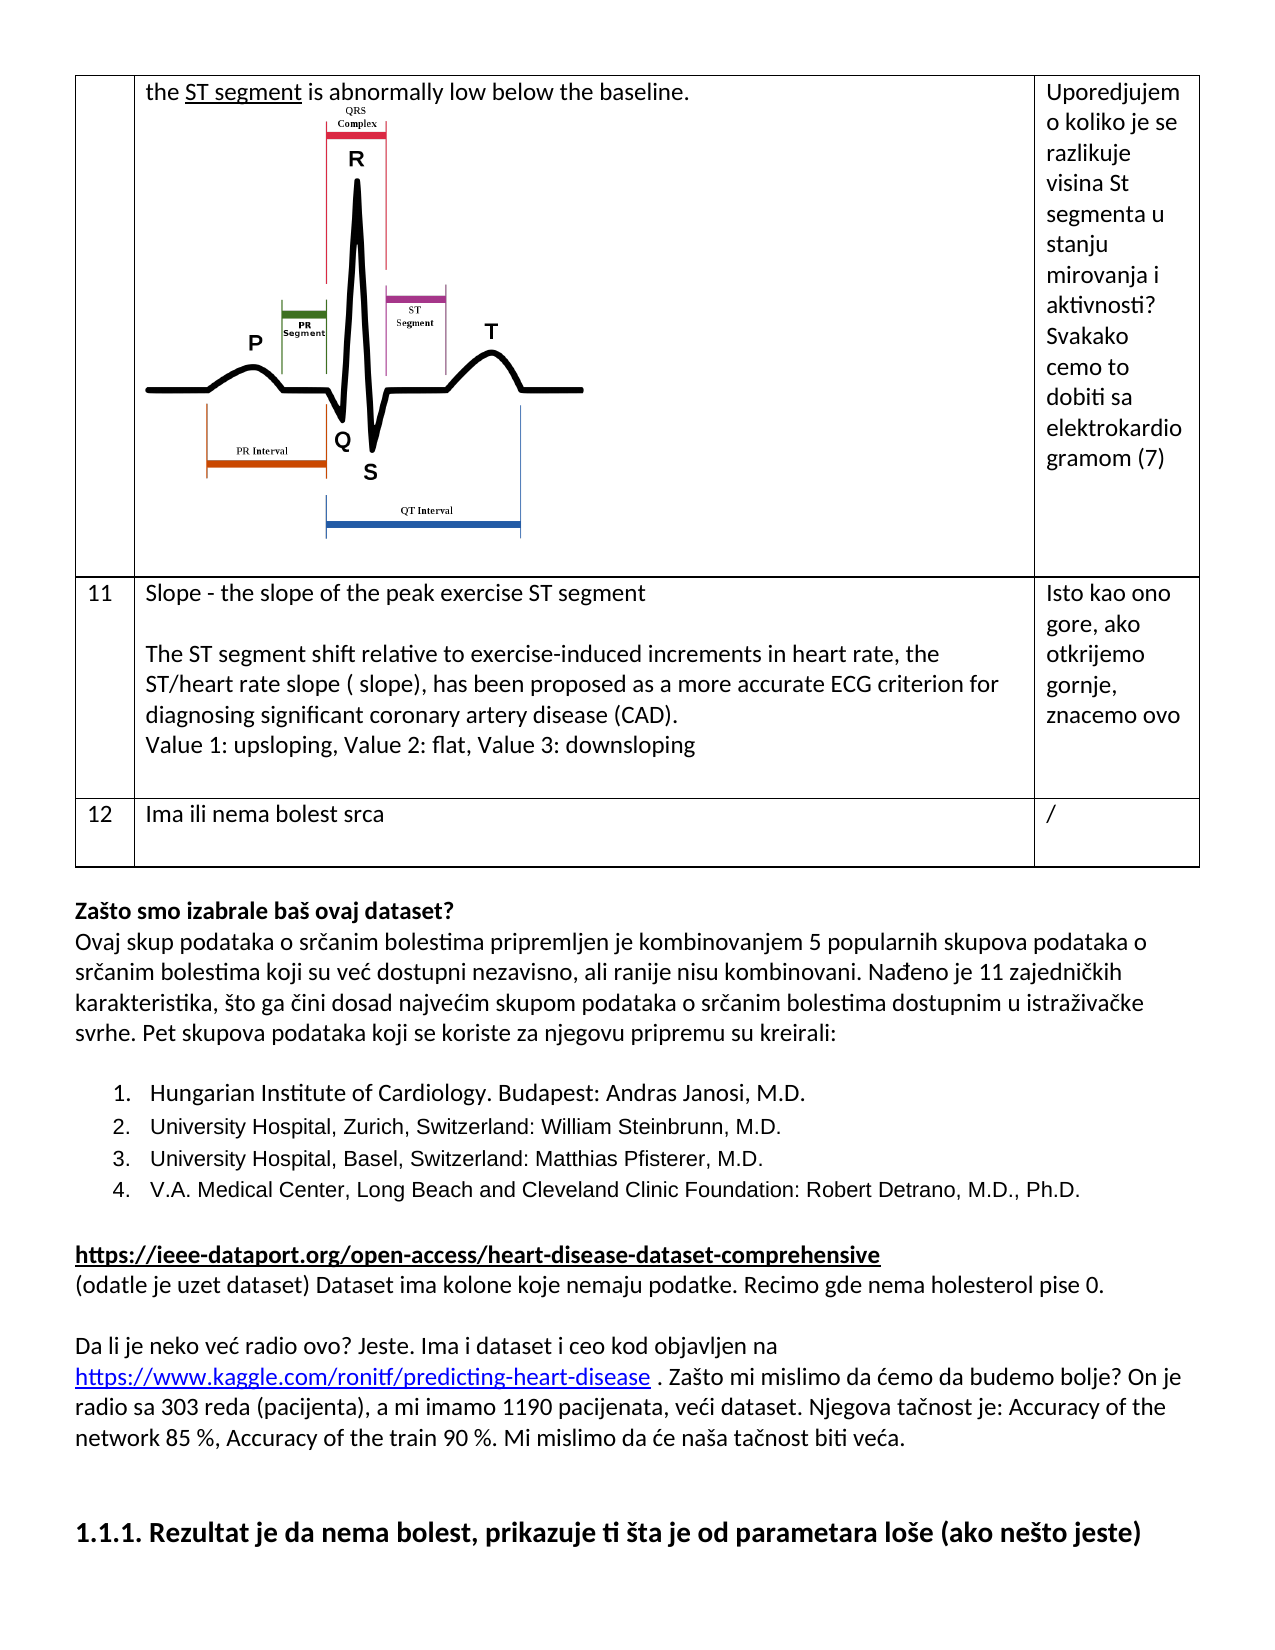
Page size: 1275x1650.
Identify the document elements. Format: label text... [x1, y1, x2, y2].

table_cell Slope - the slope of the peak exercise ST segment Accuracy of the network 85 % The ST segment shift relative to exercise-induced increments in heart rate, the ST/heart rate slope ( slope), has been proposed as a more accurate ECG criterion for diagnosing significant coronary artery disease (CAD). Value 1: upsloping, Value 2: flat, Value 3: downsloping [135, 578, 1034, 797]
text 1.1.1. Rezultat je da nema bolest, prikazuje ti šta je od parametara loše (ako nešto jeste) [75, 1514, 1200, 1549]
table_cell Isto kao ono gore, ako otkrijemo gornje, znacemo ovo [1035, 578, 1199, 797]
list Hungarian Institute of Cardiology. Budapest: Andras Janosi, M.D. [112, 1077, 1200, 1108]
picture [145, 106, 584, 539]
text https://ieee-dataport.org/open-access/heart-disease-dataset-comprehensive (odatle je uzet dataset) Dataset ima kolone koje nemaju podatke. Recimo gde nema holesterol pise 0. [75, 1239, 1200, 1300]
text Da li je neko već radio ovo? Jeste. Ima i dataset i ceo kod objavljen na https://www.kaggle.com/ronitf/predicting-heart-disease . Zašto mi mislimo da ćemo da budemo bolje? On je radio sa 303 reda (pacijenta), a mi imamo 1190 pacijenata, veći dataset. Njegova tačnost je: Accuracy of the network 85 %, Accuracy of the train 90 %. Mi mislimo da će naša tačnost biti veća. [778, 1331, 1200, 1453]
table_cell 12 [76, 799, 134, 866]
list University Hospital, Zurich, Switzerland: William Steinbrunn, M.D. [112, 1114, 1200, 1139]
table_cell / [1035, 799, 1199, 866]
text Zašto smo izabrale baš ovaj dataset? Ovaj skup podataka o srčanim bolestima pripremljen je kombinovanjem 5 popularnih skupova podataka o srčanim bolestima koji su već dostupni nezavisno, ali ranije nisu kombinovani. Nađeno je 11 zajedničkih karakteristika, što ga čini dosad najvećim skupom podataka o srčanim bolestima dostupnim u istraživačke svrhe. Pet skupova podataka koji se koriste za njegovu pripremu su kreirali: [75, 868, 1200, 1048]
table_cell 11 [76, 578, 134, 797]
list V.A. Medical Center, Long Beach and Cleveland Clinic Foundation: Robert Detrano, M.D., Ph.D. [112, 1177, 1200, 1202]
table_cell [135, 76, 1034, 576]
list University Hospital, Basel, Switzerland: Matthias Pfisterer, M.D. [112, 1146, 1200, 1171]
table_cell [1035, 76, 1199, 576]
table_cell 10 [76, 76, 134, 576]
table_cell Ima ili nema bolest srca [135, 799, 1034, 866]
